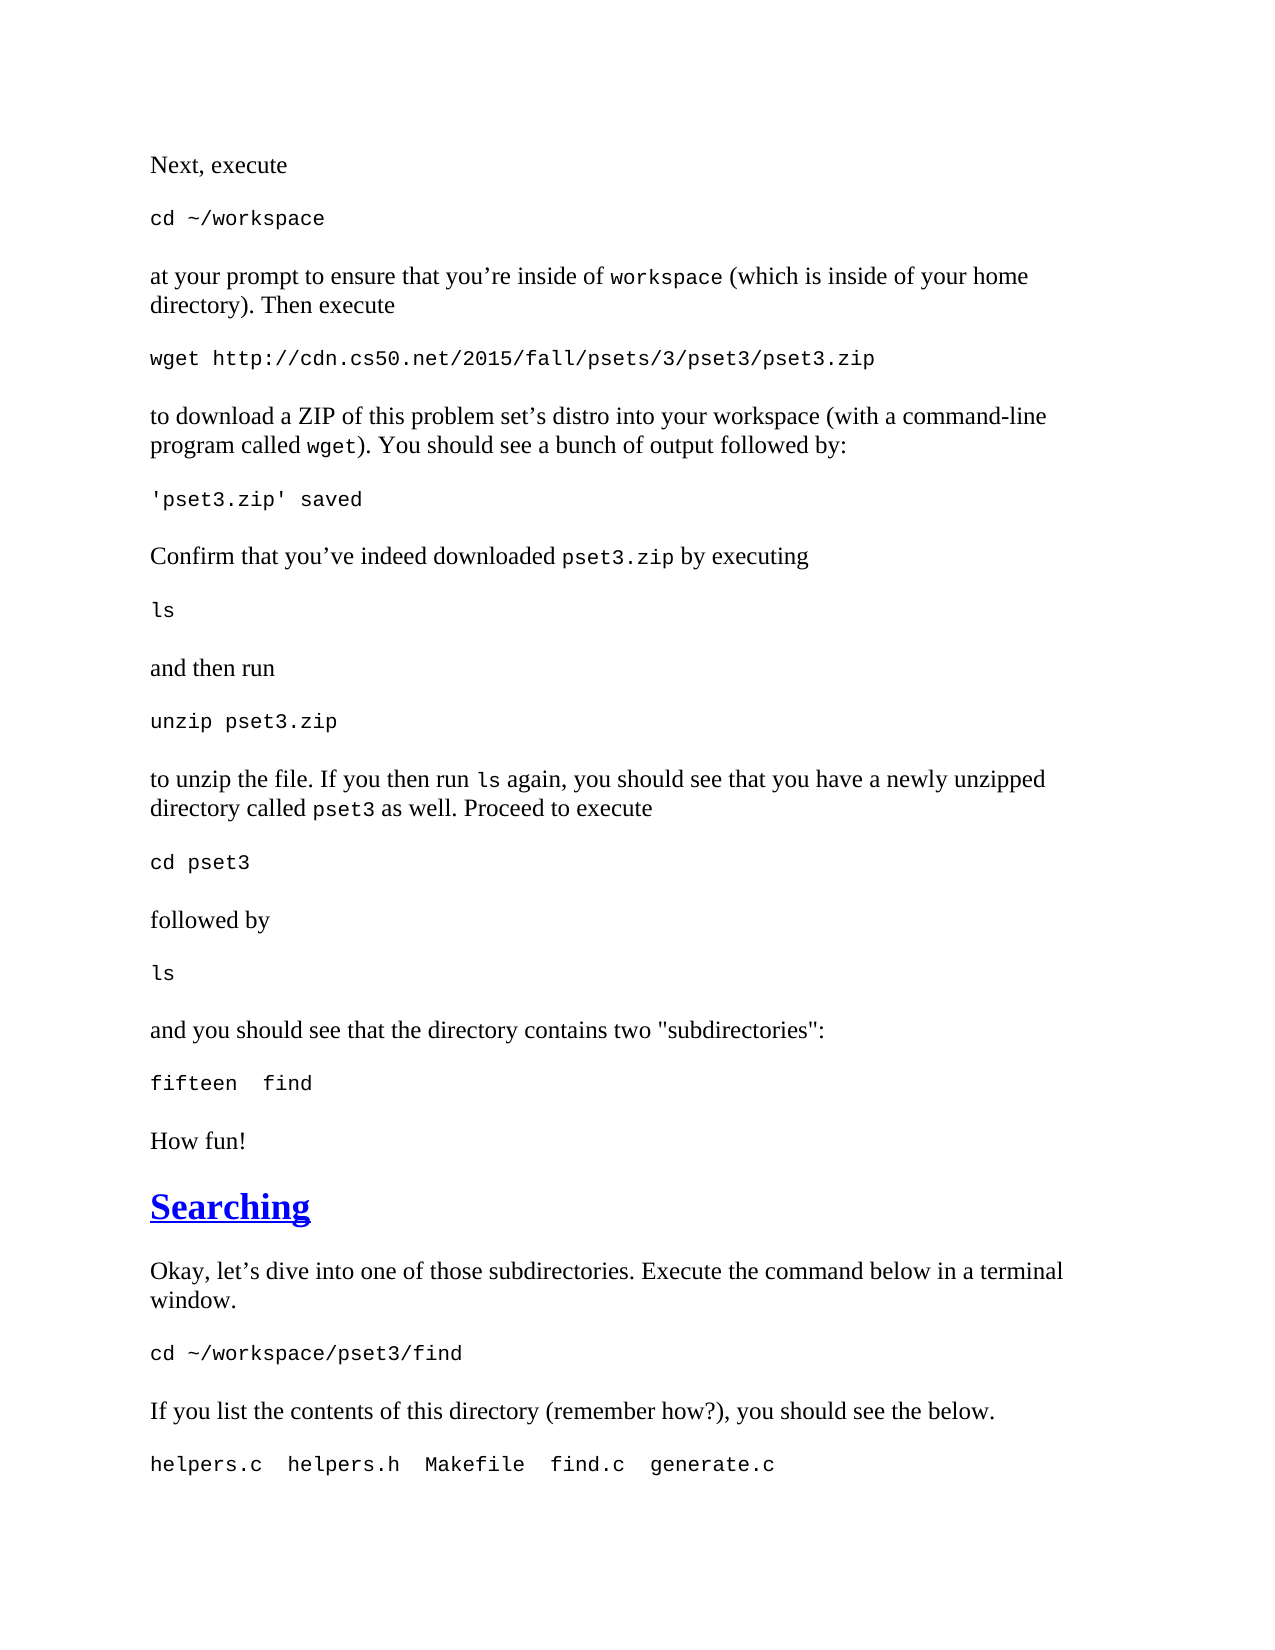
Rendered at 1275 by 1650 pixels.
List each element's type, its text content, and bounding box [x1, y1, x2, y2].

text helpers.c helpers.h Makefile find.c generate.c [150, 1454, 1125, 1477]
text and you should see that the directory contains two "subdirectories": [150, 1016, 1125, 1044]
text fifteen find [150, 1073, 1125, 1097]
text wget http://cdn.cs50.net/2015/fall/psets/3/pset3/pset3.zip [150, 348, 1125, 372]
text cd ~/workspace [150, 208, 1125, 232]
text to download a ZIP of this problem set’s distro into your workspace (with a command-line program called wget). You should see a bunch of output followed by: [150, 401, 1125, 459]
text cd ~/workspace/pset3/find [150, 1343, 1125, 1367]
text to unzip the file. If you then run ls again, you should see that you have a newly unzipped directory called pset3 as well. Proceed to execute [150, 764, 1125, 823]
text ls [150, 600, 1125, 624]
text Confirm that you’ve indeed downloaded pset3.zip by executing [150, 541, 1125, 571]
text Okay, let’s dive into one of those subdirectories. Execute the command below in a terminal window. [150, 1256, 1125, 1314]
text If you list the contents of this directory (remember how?), you should see the below. [150, 1396, 1125, 1425]
text cd pset3 [150, 852, 1125, 876]
text Next, execute [150, 150, 1125, 179]
text followed by [150, 905, 1125, 933]
text and then run [150, 653, 1125, 682]
text 'pset3.zip' saved [150, 488, 1125, 512]
text unzip pset3.zip [150, 711, 1125, 734]
text Searching [150, 1184, 1125, 1227]
text How fun! [150, 1126, 1125, 1155]
text at your prompt to ensure that you’re inside of workspace (which is inside of your home directory). Then execute [150, 261, 1125, 319]
text ls [150, 963, 1125, 986]
